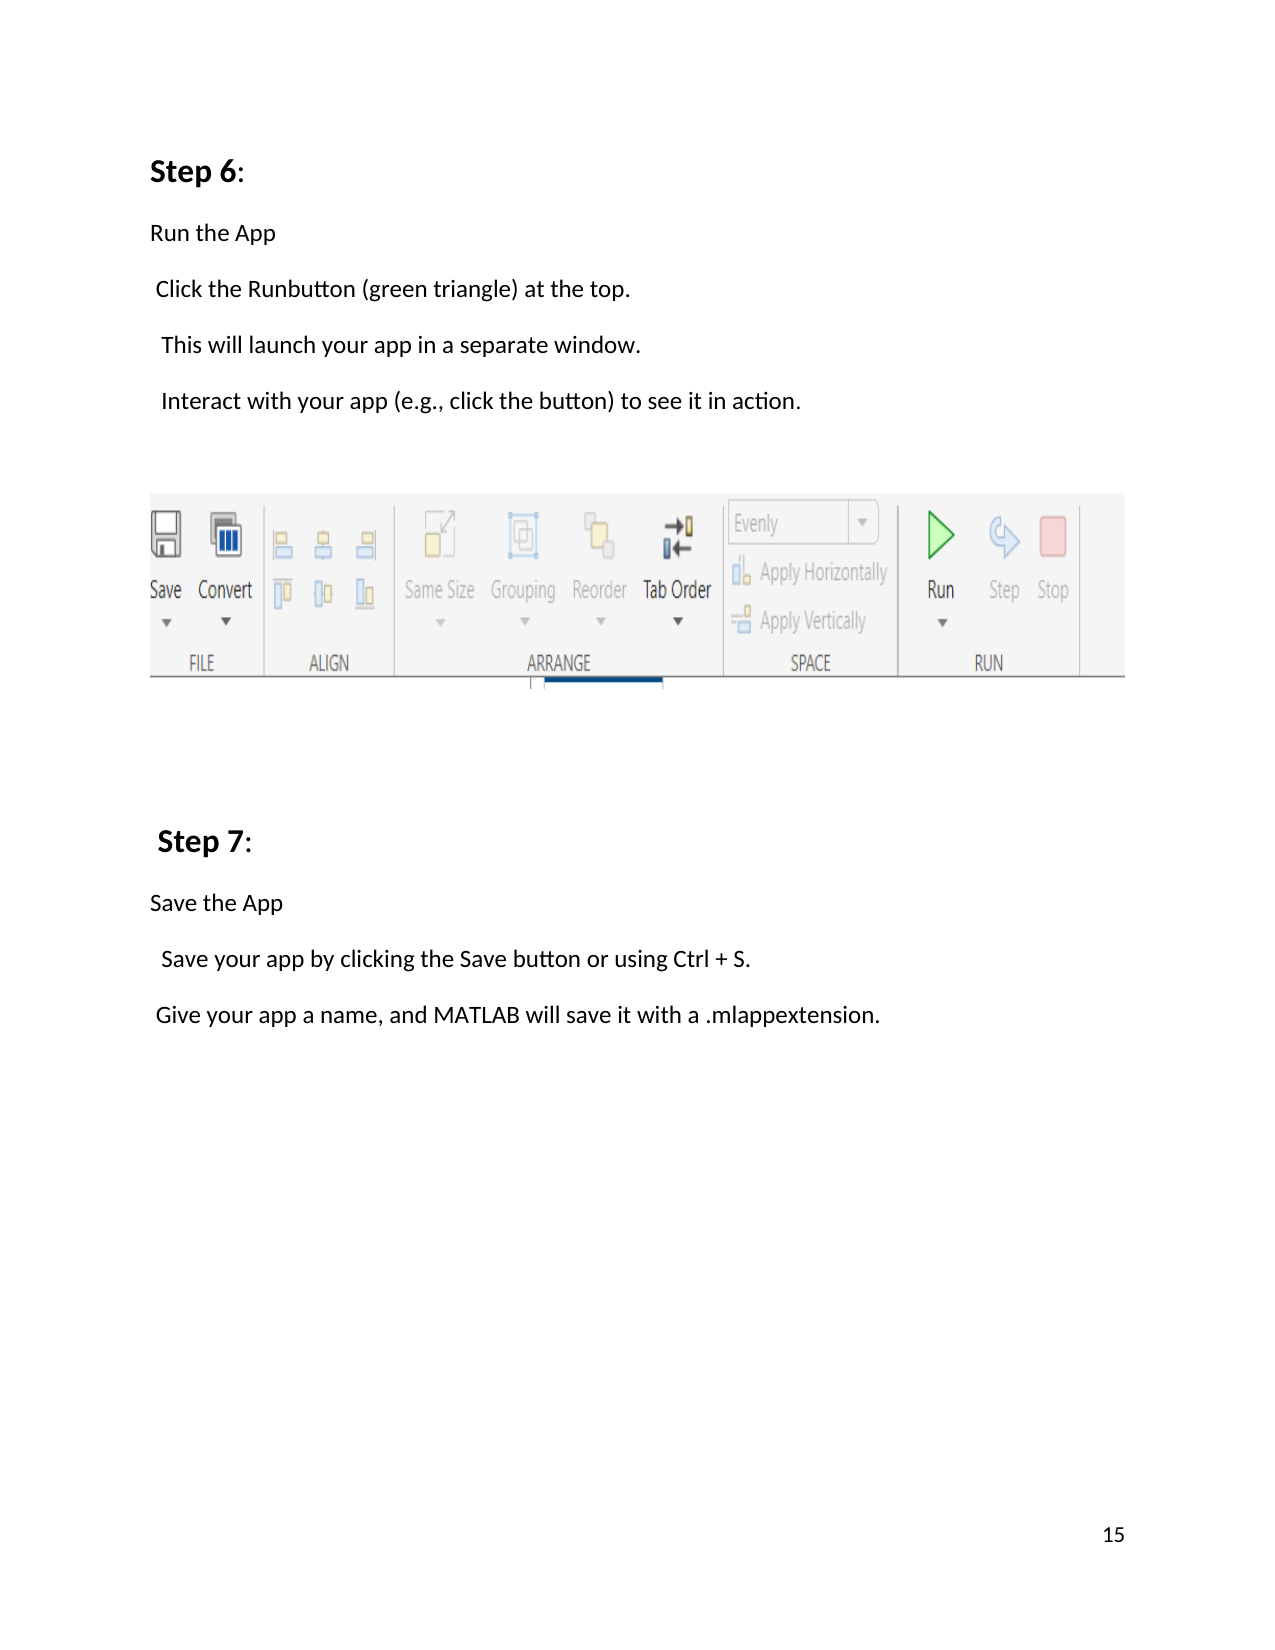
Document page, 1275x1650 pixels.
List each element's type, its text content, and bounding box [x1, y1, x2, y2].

text Save your app by clicking the Save button or using Ctrl + S. [150, 943, 1125, 974]
picture [150, 493, 1125, 689]
text This will launch your app in a separate window. [150, 329, 1125, 360]
text Interact with your app (e.g., click the button) to see it in action. [150, 385, 1125, 416]
text Give your app a name, and MATLAB will save it with a .mlappextension. [150, 999, 1125, 1030]
text Save the App [150, 888, 1125, 918]
text Step 7: [150, 820, 1125, 861]
text Run the App [150, 218, 1125, 248]
text Step 6: [150, 150, 1125, 191]
text Click the Runbutton (green triangle) at the top. [150, 273, 1125, 304]
